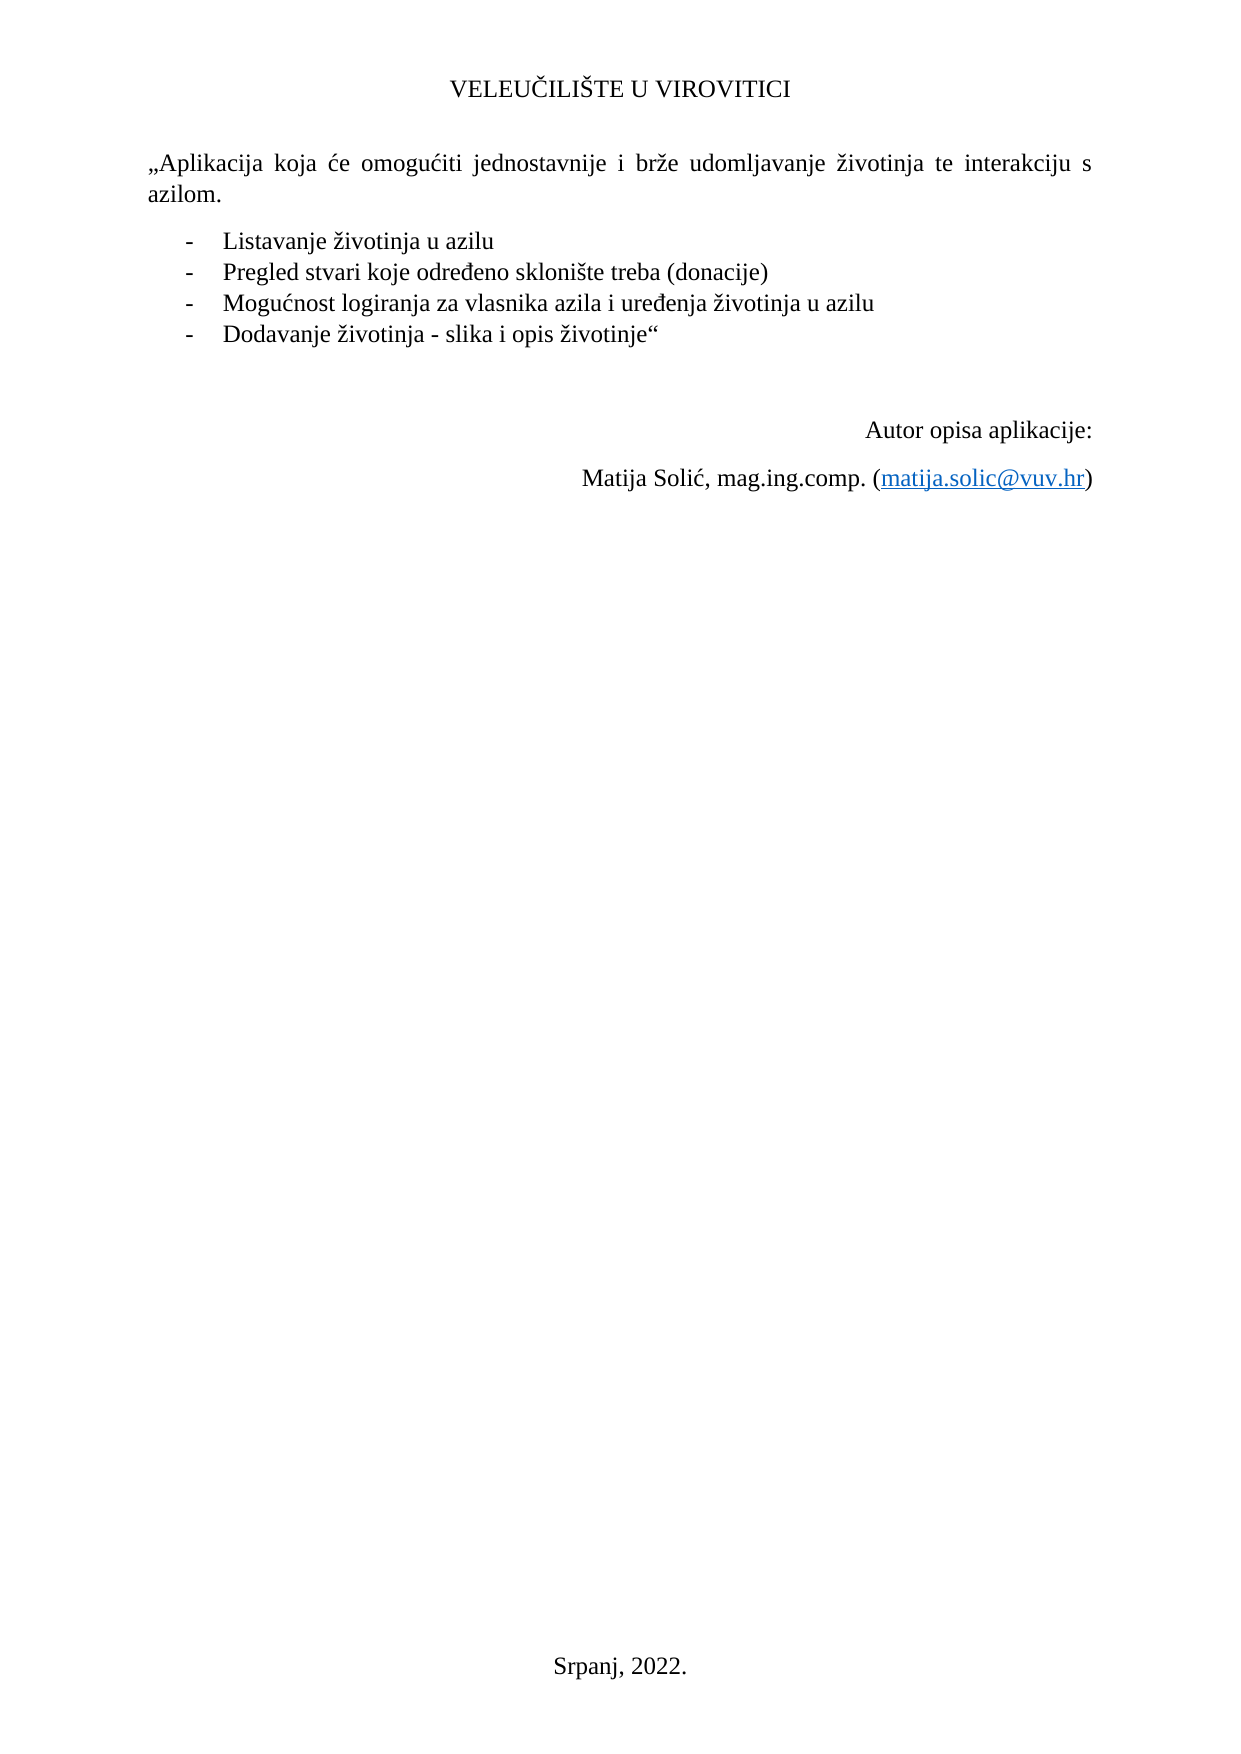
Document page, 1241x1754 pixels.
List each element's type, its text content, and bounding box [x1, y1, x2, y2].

text Autor opisa aplikacije: [148, 415, 1093, 444]
list Dodavanje životinja - slika i opis životinje“ [185, 319, 1093, 348]
list Pregled stvari koje određeno sklonište treba (donacije) [185, 257, 1093, 286]
text Matija Solić, mag.ing.comp. (matija.solic@vuv.hr) [148, 463, 1093, 491]
list Mogućnost logiranja za vlasnika azila i uređenja životinja u azilu [185, 288, 1093, 317]
list Listavanje životinja u azilu [185, 226, 1093, 255]
text „Aplikacija koja će omogućiti jednostavnije i brže udomljavanje životinja te interakciju s azilom. [148, 148, 1093, 207]
